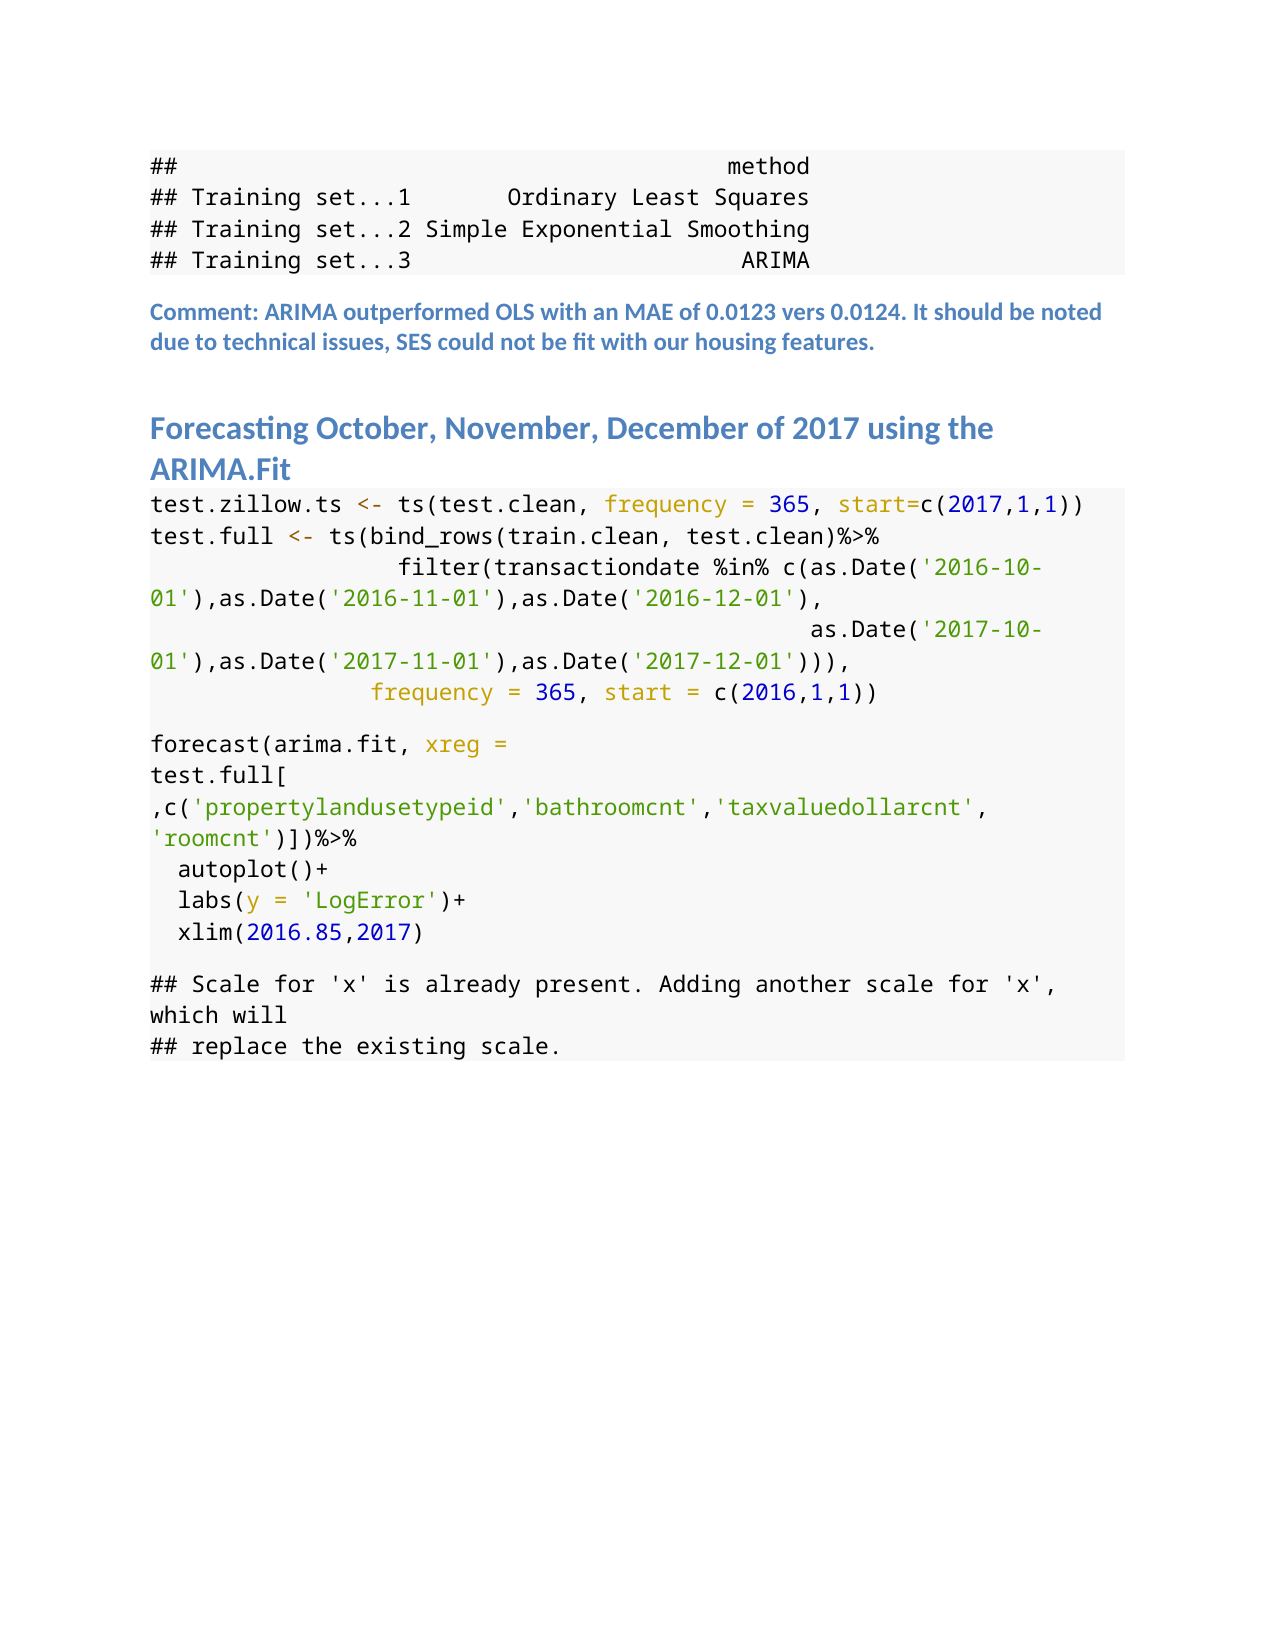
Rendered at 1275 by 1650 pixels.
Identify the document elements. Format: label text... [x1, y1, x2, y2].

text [150, 150, 1125, 275]
text forecast(arima.fit, xreg = test.full[,c('propertylandusetypeid','bathroomcnt','taxvaluedollarcnt', 'roomcnt')])%>% autoplot()+ labs(y = 'LogError')+ xlim(2016.85,2017) [287, 728, 1125, 947]
text ## Scale for 'x' is already present. Adding another scale for 'x', which will ## replace the existing scale. [150, 967, 1125, 1061]
text test.zillow.ts <- ts(test.clean, frequency = 365, start=c(2017,1,1)) test.full <- ts(bind_rows(train.clean, test.clean)%>% filter(transactiondate %in% c(as.Date('2016-10-01'),as.Date('2016-11-01'),as.Date('2016-12-01'), as.Date('2017-10-01'),as.Date('2017-11-01'),as.Date('2017-12-01'))), frequency = 365, start = c(2016,1,1)) [150, 488, 1125, 707]
subtitle Forecasting October, November, December of 2017 using the ARIMA.Fit [150, 407, 1125, 488]
subtitle Comment: ARIMA outperformed OLS with an MAE of 0.0123 vers 0.0124. It should be noted due to technical issues, SES could not be fit with our housing features. [150, 296, 1125, 357]
